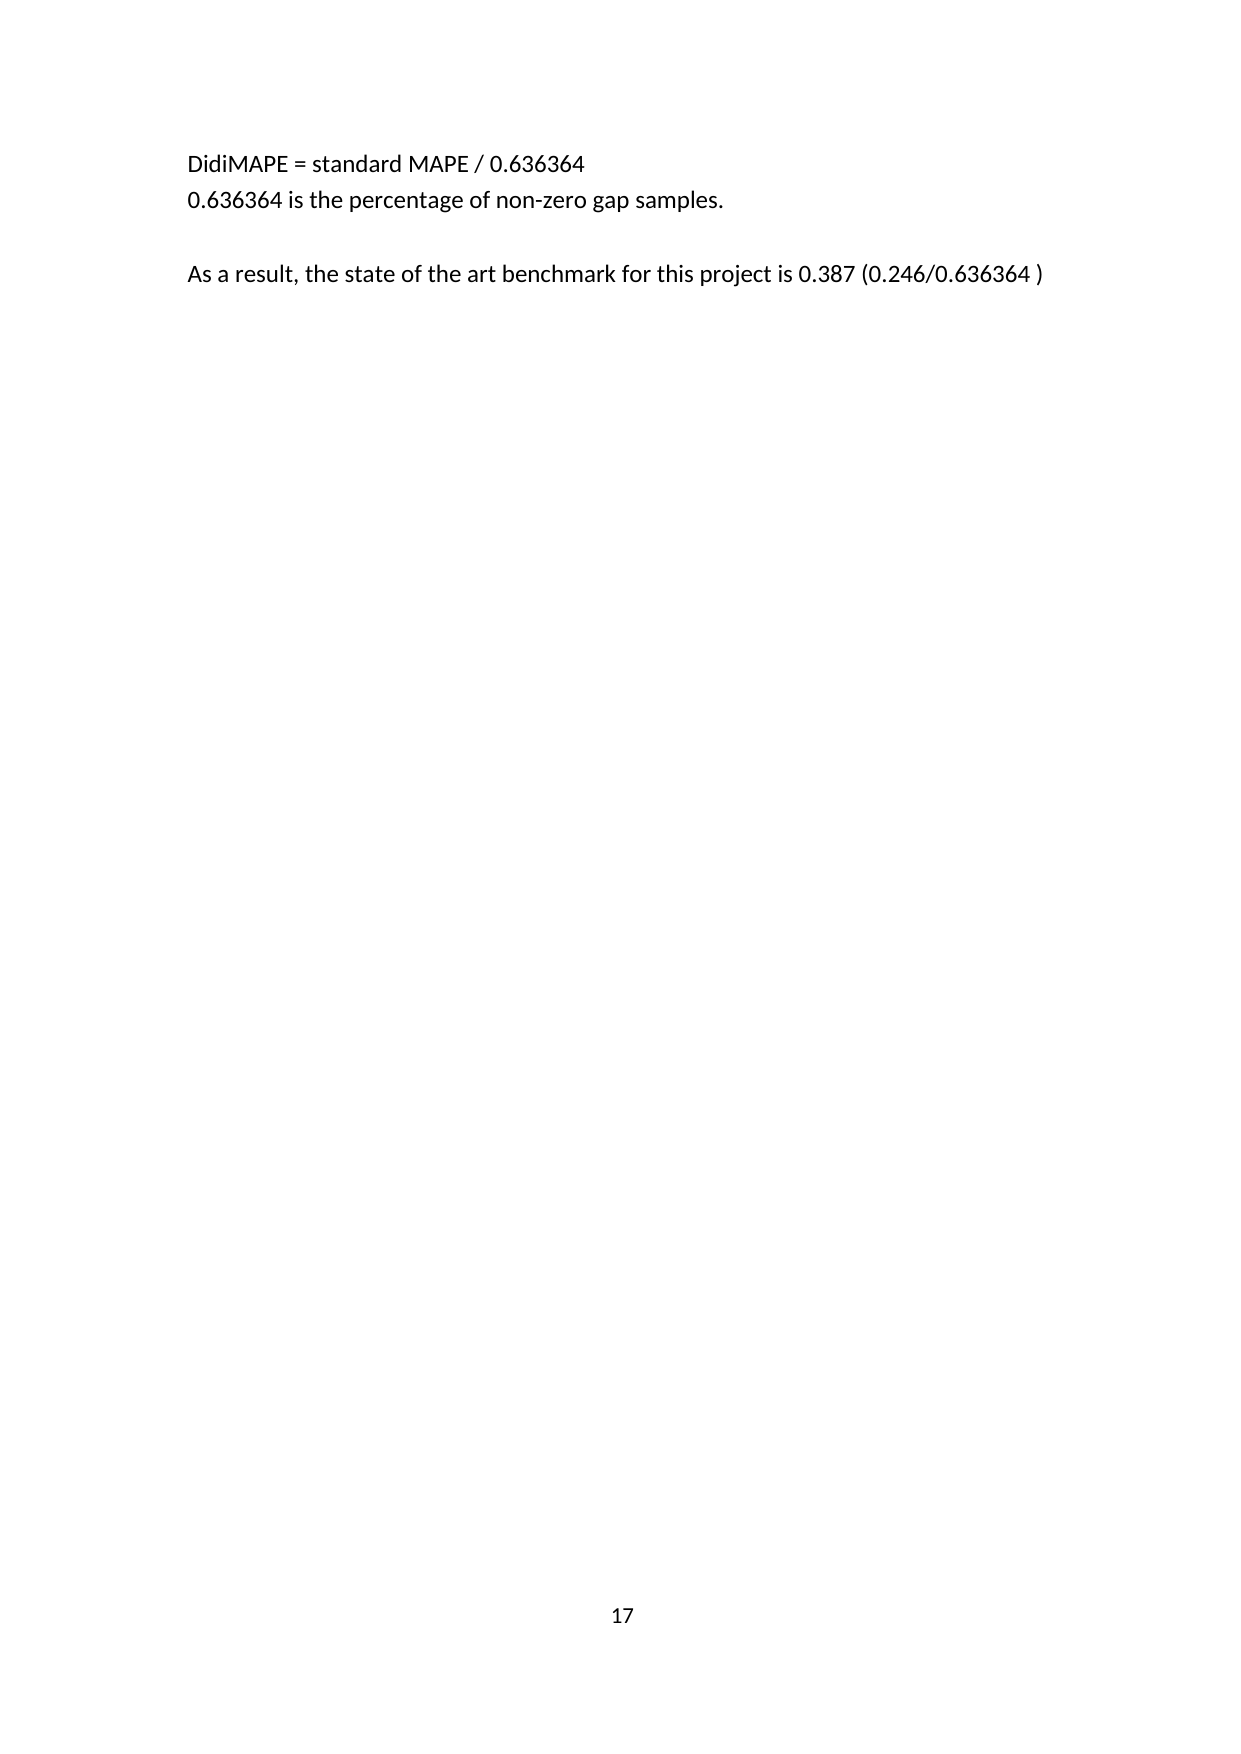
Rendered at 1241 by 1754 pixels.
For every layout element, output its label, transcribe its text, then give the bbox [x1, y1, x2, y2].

text DidiMAPE = standard MAPE / 0.636364 [187, 148, 1107, 178]
text As a result, the state of the art benchmark for this project is 0.387 (0.246/0.636364 ) [187, 258, 1107, 289]
text 0.636364 is the percentage of non-zero gap samples. [187, 184, 1107, 215]
